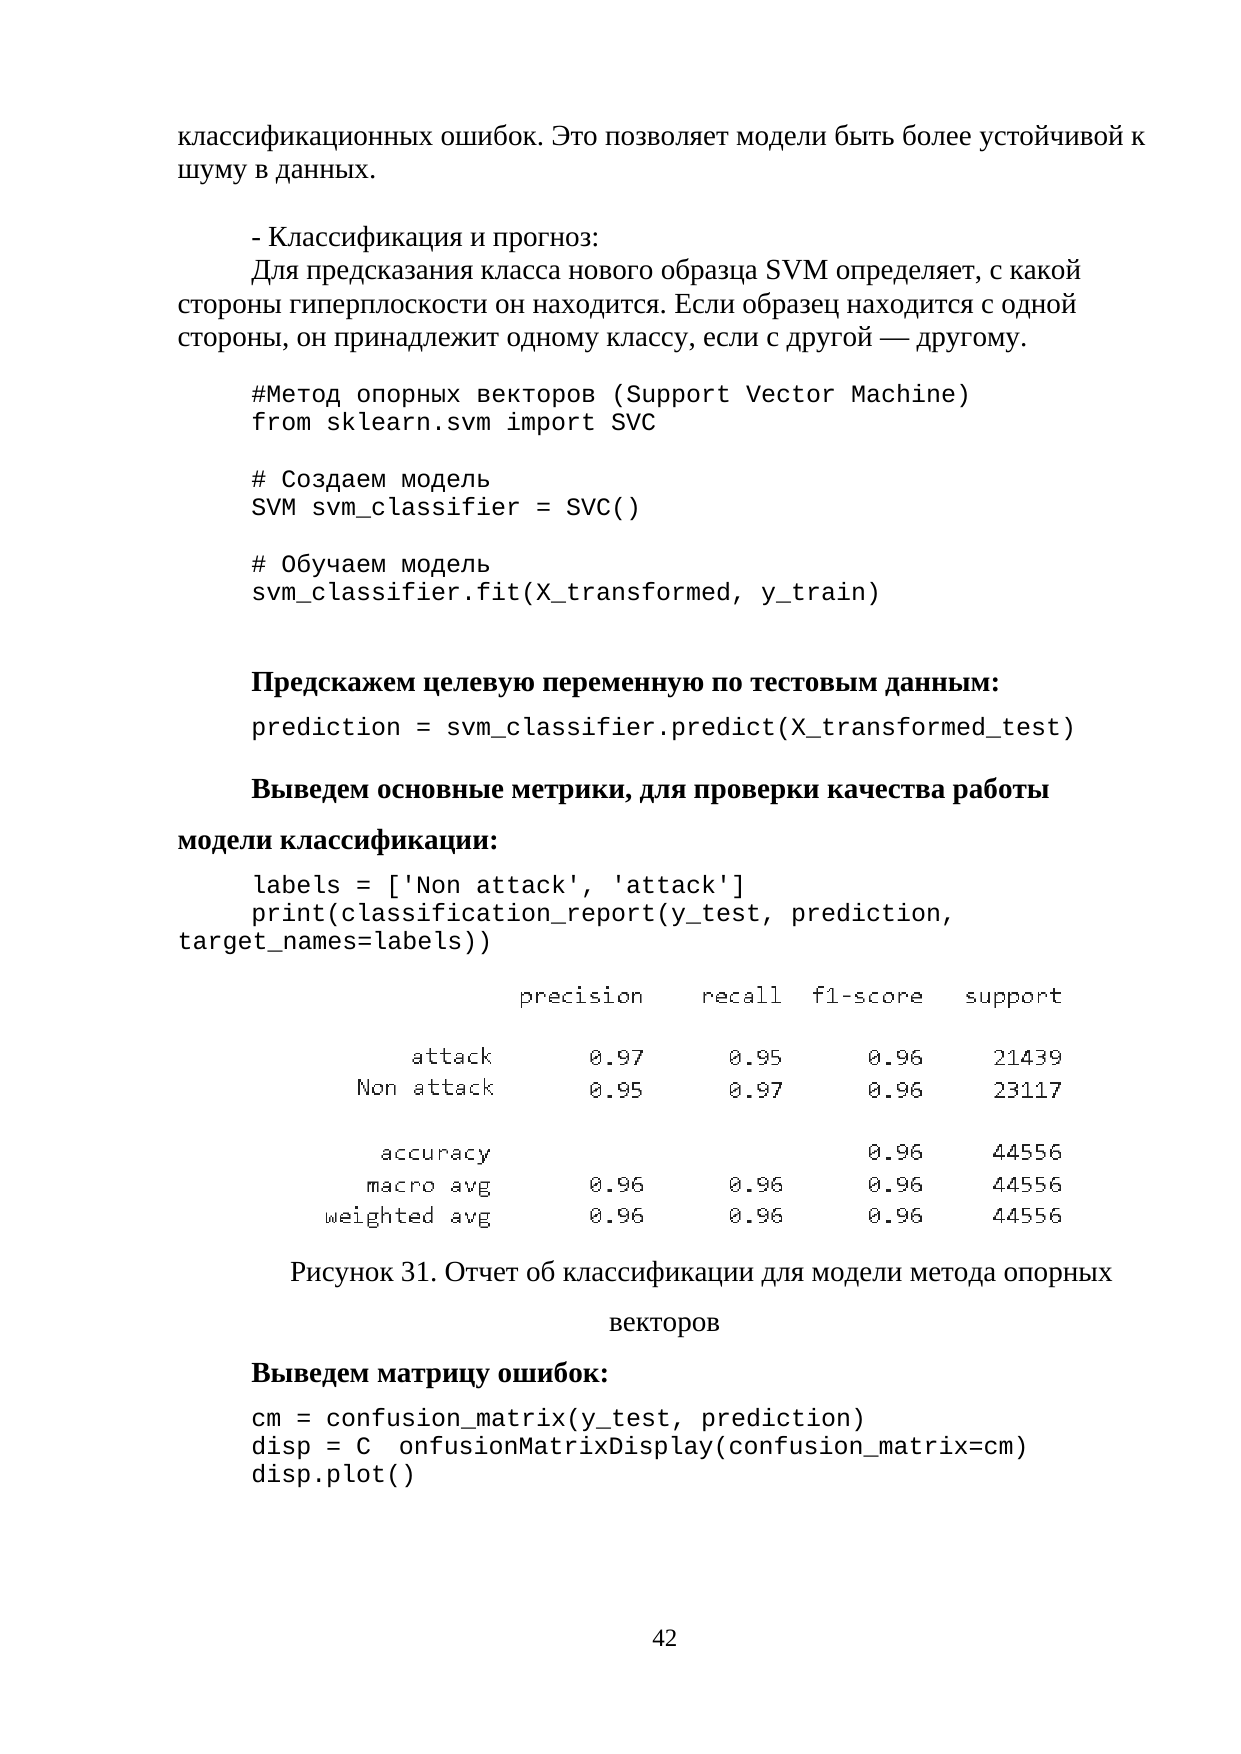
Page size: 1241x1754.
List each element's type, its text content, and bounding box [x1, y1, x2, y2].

text print(classification_report(y_test, prediction, target_names=labels)) [177, 901, 1152, 957]
text disp.plot() [177, 1462, 1152, 1490]
text disp = C onfusionMatrixDisplay(confusion_matrix=cm) [177, 1433, 1152, 1462]
text prediction = svm_classifier.predict(X_transformed_test) [177, 715, 1152, 743]
text Выведем матрицу ошибок: [177, 1355, 1152, 1388]
text #Метод опорных векторов (Support Vector Machine) [177, 381, 1152, 409]
text labels = ['Non attack', 'attack'] [177, 872, 1152, 901]
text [177, 118, 1152, 185]
text Предскажем целевую переменную по тестовым данным: [177, 664, 1152, 698]
picture [313, 985, 1090, 1240]
text Рисунок 31. Отчет об классификации для модели метода опорных векторов [177, 1254, 1152, 1338]
text SVM svm_classifier = SVC() [177, 494, 1152, 523]
text # Создаем модель [177, 466, 1152, 494]
text # Обучаем модель [177, 551, 1152, 579]
text Выведем основные метрики, для проверки качества работы модели классификации: [177, 772, 1152, 855]
text - Классификация и прогноз: [177, 219, 1152, 252]
text svm_classifier.fit(X_transformed, y_train) [177, 579, 1152, 608]
text Для предсказания класса нового образца SVM определяет, с какой стороны гиперплоскости он находится. Если образец находится с одной стороны, он принадлежит одному классу, если с другой — другому. [177, 252, 1152, 353]
text cm = confusion_matrix(y_test, prediction) [177, 1405, 1152, 1433]
text from sklearn.svm import SVC [177, 409, 1152, 438]
